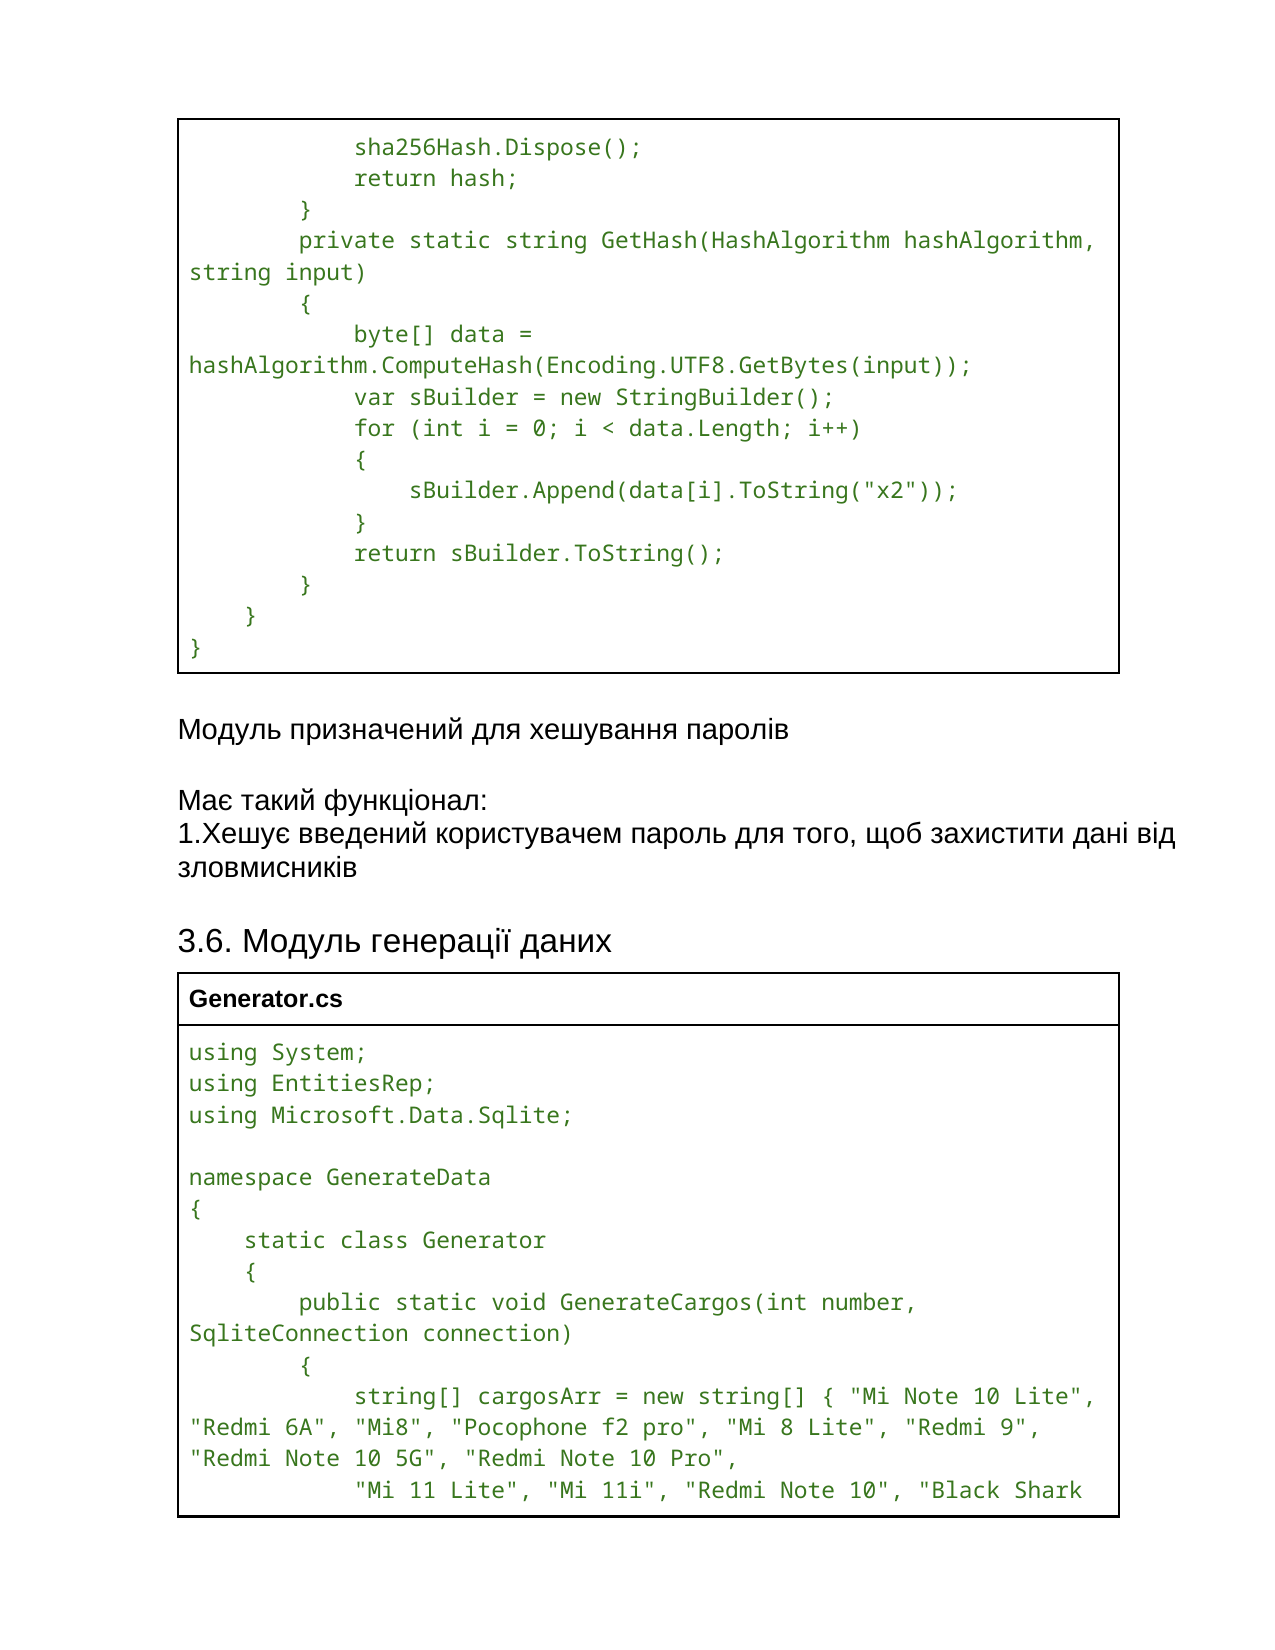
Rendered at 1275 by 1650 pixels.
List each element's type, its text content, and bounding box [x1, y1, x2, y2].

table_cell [179, 120, 1118, 672]
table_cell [179, 1026, 1118, 1515]
text Модуль призначений для хешування паролів [177, 712, 1186, 745]
text Має такий функціонал: 1.Хешує введений користувачем пароль для того, щоб захистити дані від зловмисників [177, 783, 1186, 883]
text 3.6. Модуль генерації даних [177, 921, 1186, 959]
table_header Generator.сs [179, 974, 1118, 1024]
